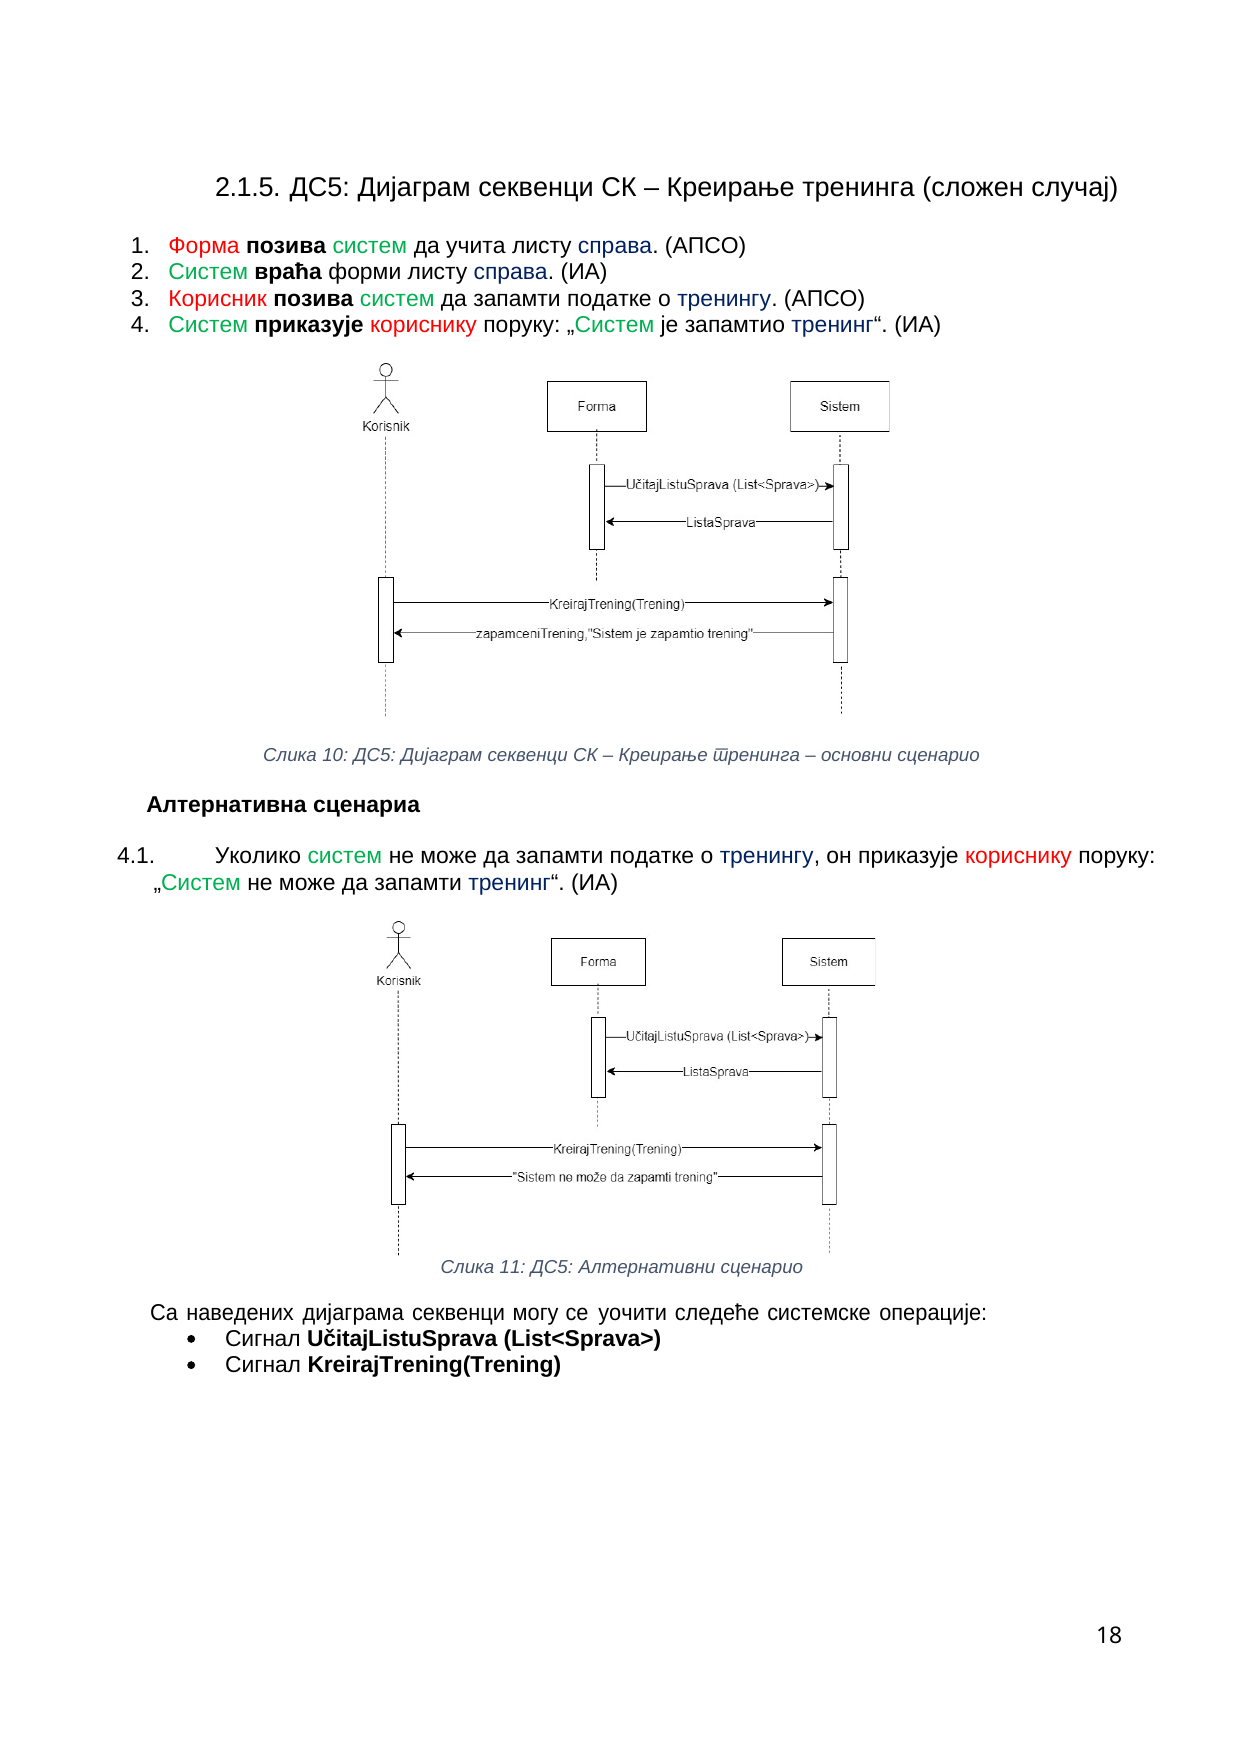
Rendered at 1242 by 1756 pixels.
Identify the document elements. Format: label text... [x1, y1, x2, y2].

list Корисник позива систем да запамти податке о тренингу. (АПСО) [131, 284, 1187, 311]
list Систем приказује кориснику поруку: „Систем је запамтио тренинг“. (ИА) [131, 311, 1187, 337]
picture [376, 920, 876, 1256]
subtitle ДС5: Дијаграм секвенци СК – Креирање тренинга (сложен случај) [215, 171, 1187, 203]
text Слика 11: ДС5: Алтернативни сценарио [146, 1256, 1098, 1277]
list Систем враћа форми листу справа. (ИА) [131, 258, 1187, 284]
picture [362, 362, 890, 717]
list Сигнал UčitajListuSprava (List<Sprava>) [187, 1325, 1187, 1351]
text Слика 10: ДС5: Дијаграм секвенци СК – Креирање тренинга – основни сценарио [146, 743, 1097, 765]
list Уколико систем не може да запамти податке о тренингу, он приказује кориснику поруку: „Систем не може да запамти тренинг“. (ИА) [117, 842, 1187, 895]
list Сигнал KreirajTrening(Trening) [187, 1351, 1187, 1377]
list Форма позива систем да учита листу справа. (АПСО) [131, 232, 1187, 258]
text Са наведених дијаграма секвенци могу се уочити следеће системске операције: [150, 1301, 1187, 1325]
text Алтернативна сценариа [146, 791, 1097, 818]
